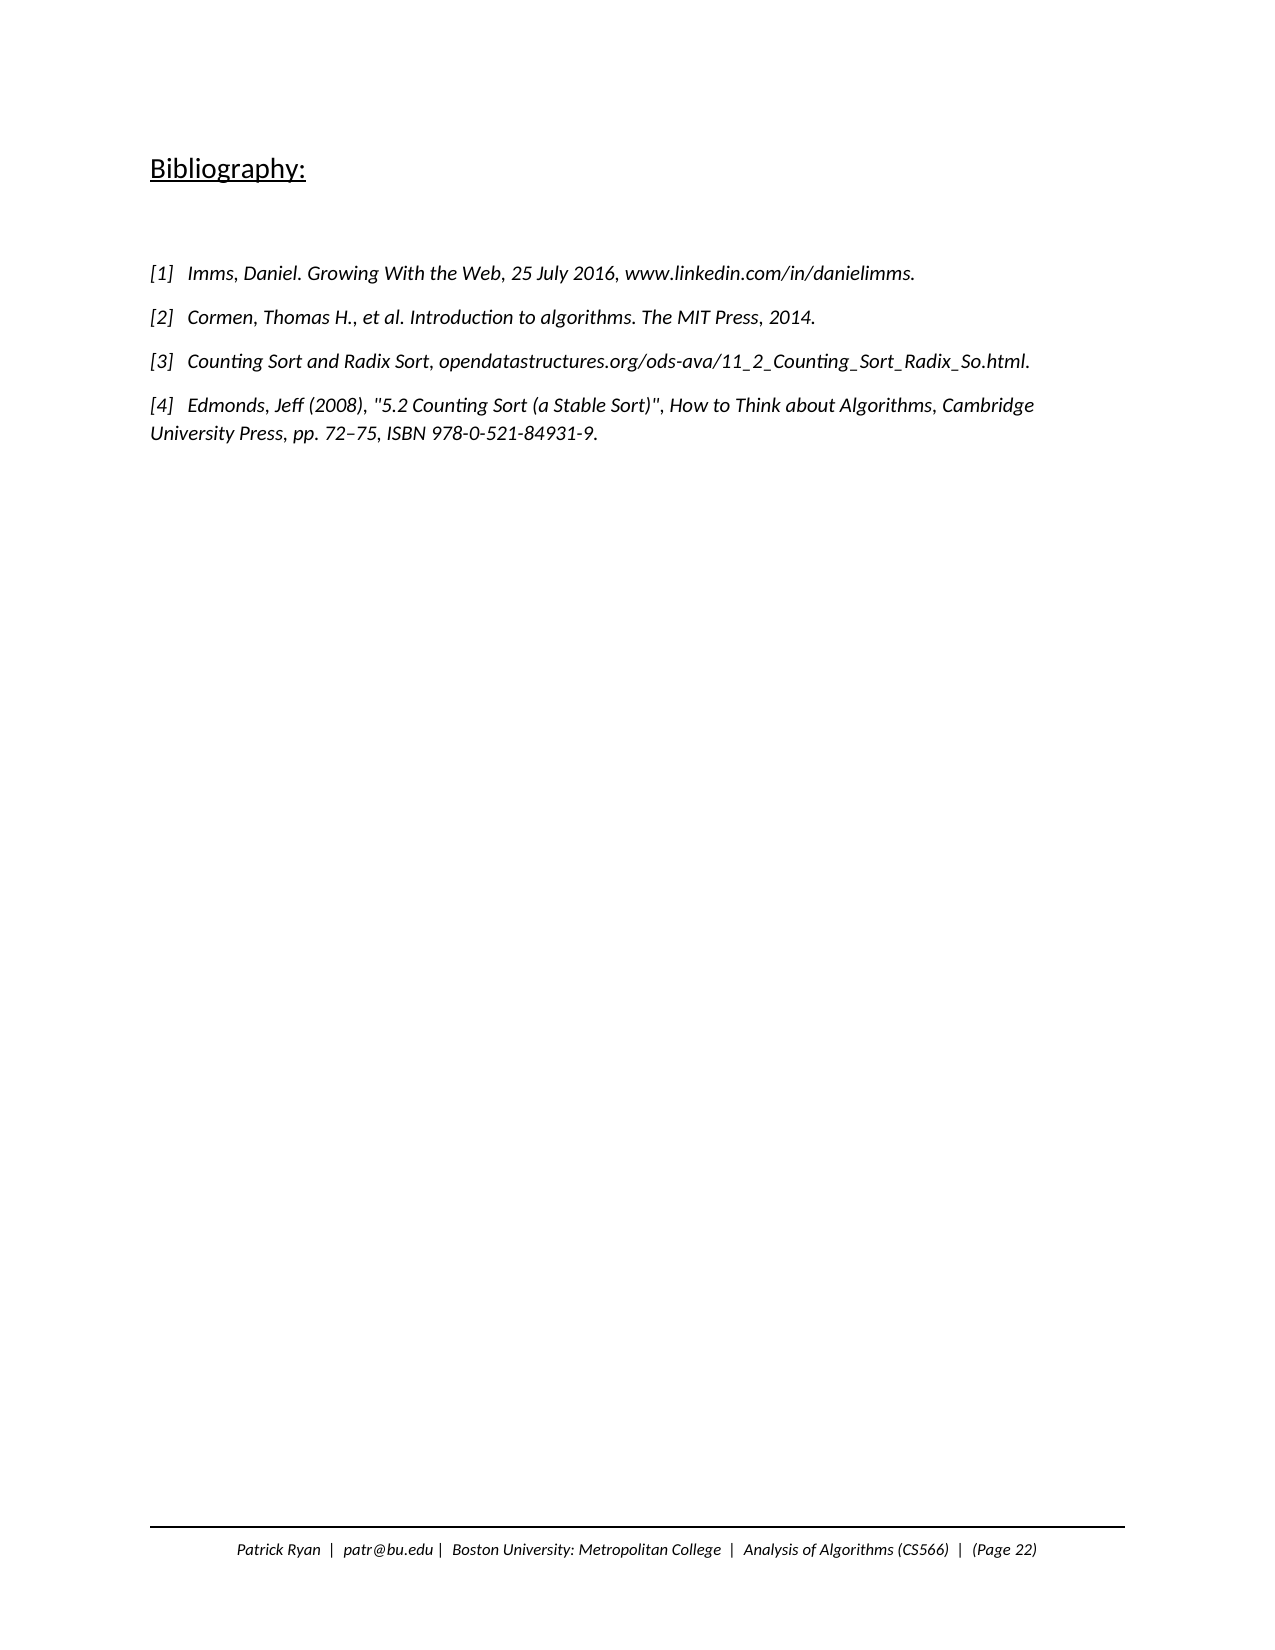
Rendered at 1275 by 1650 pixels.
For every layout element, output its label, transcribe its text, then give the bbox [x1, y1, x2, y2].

text Bibliography: [150, 150, 1125, 186]
text [1] Imms, Daniel. Growing With the Web, 25 July 2016, www.linkedin.com/in/danielimms. [150, 260, 1125, 286]
text [3] Counting Sort and Radix Sort, opendatastructures.org/ods-ava/11_2_Counting_Sort_Radix_So.html. [150, 348, 1125, 374]
text [4] Edmonds, Jeff (2008), "5.2 Counting Sort (a Stable Sort)", How to Think about Algorithms, Cambridge University Press, pp. 72–75, ISBN 978-0-521-84931-9. [150, 392, 1125, 445]
text [2] Cormen, Thomas H., et al. Introduction to algorithms. The MIT Press, 2014. [150, 304, 1125, 330]
